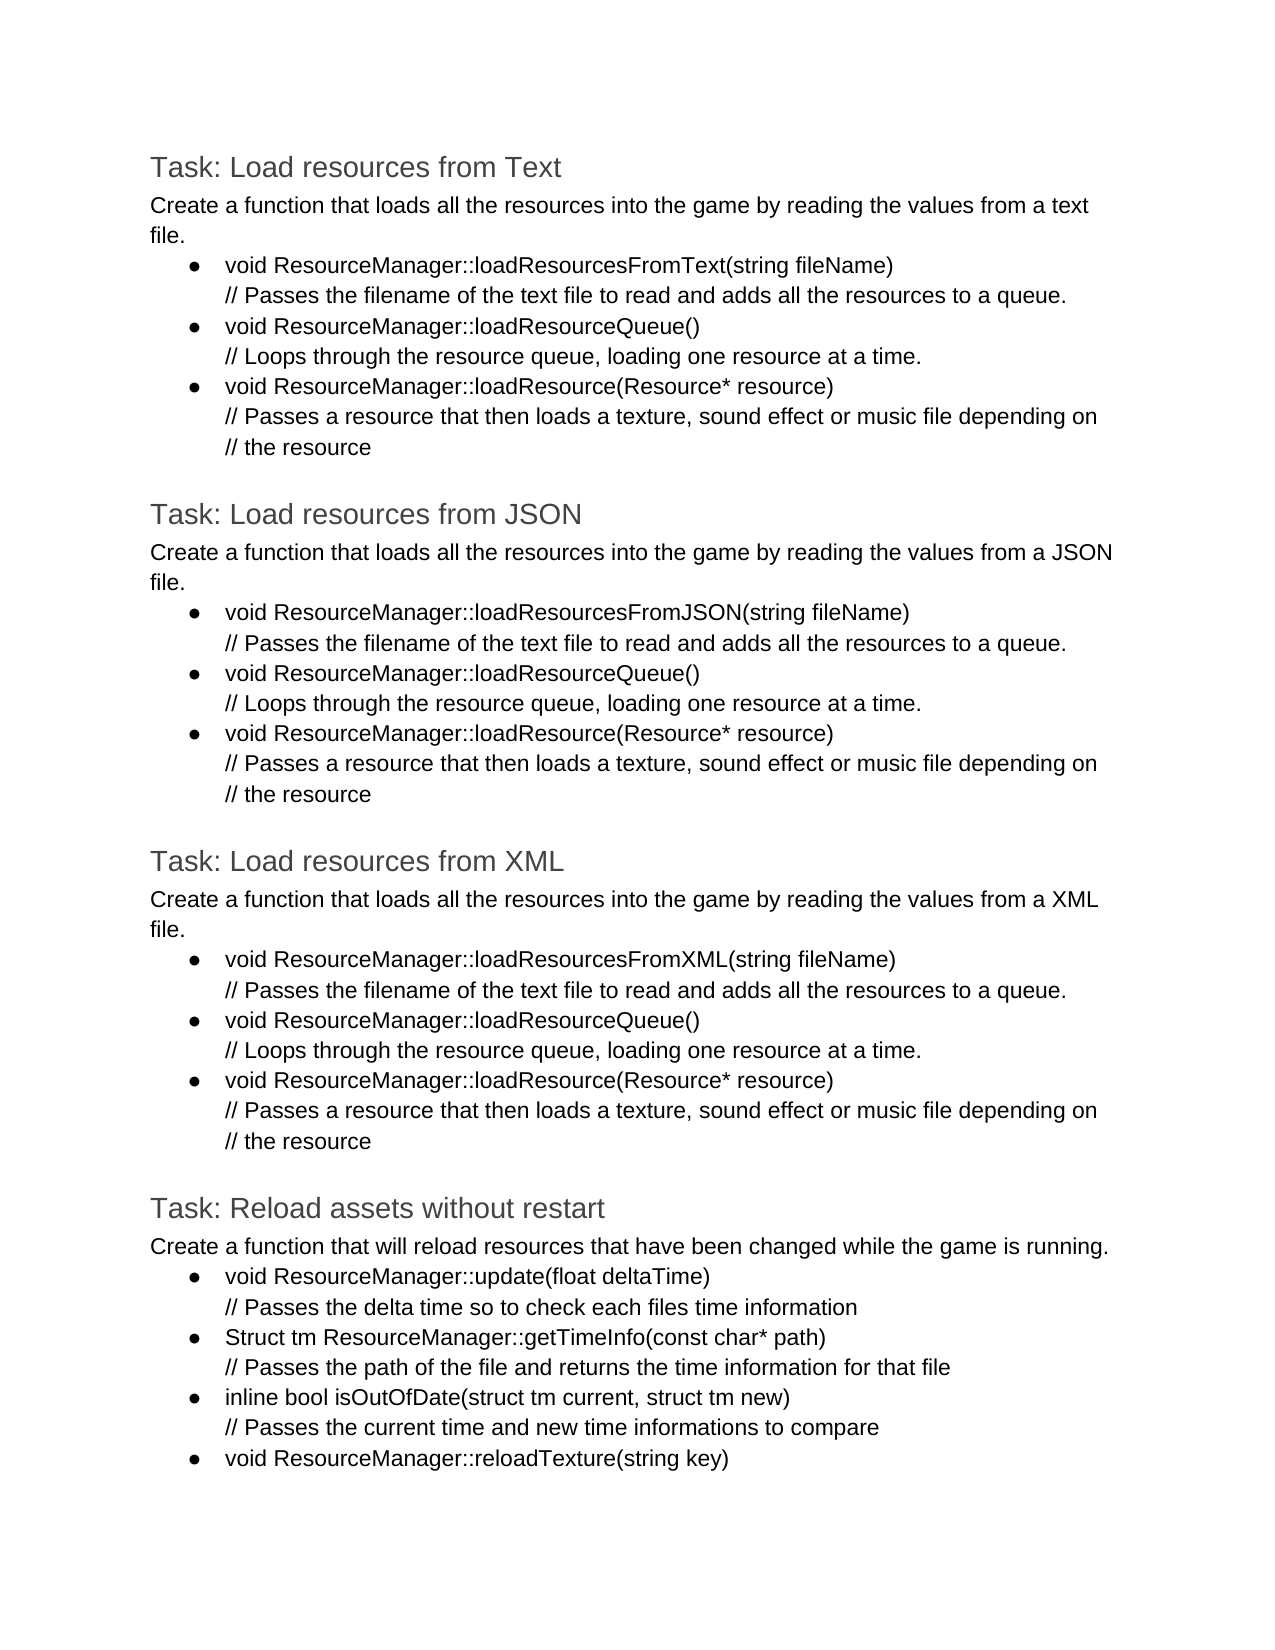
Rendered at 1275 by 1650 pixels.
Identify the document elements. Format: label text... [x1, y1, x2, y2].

text // Passes a resource that then loads a texture, sound effect or music file depending on [150, 750, 1125, 777]
list void ResourceManager::loadResource(Resource* resource) [187, 373, 1125, 399]
list Struct tm ResourceManager::getTimeInfo(const char* path) [187, 1324, 1125, 1350]
text // Passes the filename of the text file to read and adds all the resources to a queue. [150, 977, 1125, 1003]
list void ResourceManager::reloadTexture(string key) [187, 1444, 1125, 1471]
list void ResourceManager::loadResourceQueue() [187, 1007, 1125, 1033]
subtitle Task: Load resources from XML [150, 844, 1125, 878]
list void ResourceManager::loadResourcesFromXML(string fileName) [187, 946, 1125, 973]
text // Passes the filename of the text file to read and adds all the resources to a queue. [150, 282, 1125, 309]
text // the resource [150, 433, 1125, 460]
text // Passes the path of the file and returns the time information for that file [150, 1354, 1125, 1380]
list void ResourceManager::loadResourceQueue() [187, 660, 1125, 686]
text // the resource [150, 781, 1125, 807]
list void ResourceManager::loadResourcesFromText(string fileName) [187, 252, 1125, 279]
list void ResourceManager::loadResourcesFromJSON(string fileName) [187, 599, 1125, 626]
text Create a function that loads all the resources into the game by reading the values from a text file. [150, 192, 1125, 248]
list void ResourceManager::loadResourceQueue() [187, 313, 1125, 339]
text // Passes a resource that then loads a texture, sound effect or music file depending on [150, 403, 1125, 430]
subtitle Task: Load resources from JSON [150, 497, 1125, 531]
text // Loops through the resource queue, loading one resource at a time. [150, 690, 1125, 716]
list void ResourceManager::loadResource(Resource* resource) [187, 1067, 1125, 1094]
text // Loops through the resource queue, loading one resource at a time. [150, 343, 1125, 369]
subtitle Task: Reload assets without restart [150, 1191, 1125, 1225]
text Create a function that loads all the resources into the game by reading the values from a XML file. [150, 886, 1125, 943]
text // Passes the delta time so to check each files time information [150, 1293, 1125, 1320]
subtitle Task: Load resources from Text [150, 150, 1125, 183]
list void ResourceManager::update(float deltaTime) [187, 1263, 1125, 1290]
text // the resource [150, 1128, 1125, 1154]
list void ResourceManager::loadResource(Resource* resource) [187, 720, 1125, 747]
text // Passes a resource that then loads a texture, sound effect or music file depending on [150, 1097, 1125, 1124]
text // Loops through the resource queue, loading one resource at a time. [150, 1037, 1125, 1063]
text // Passes the current time and new time informations to compare [150, 1414, 1125, 1441]
text Create a function that loads all the resources into the game by reading the values from a JSON file. [150, 539, 1125, 596]
list inline bool isOutOfDate(struct tm current, struct tm new) [187, 1384, 1125, 1411]
text // Passes the filename of the text file to read and adds all the resources to a queue. [150, 629, 1125, 656]
text Create a function that will reload resources that have been changed while the game is running. [150, 1233, 1125, 1259]
